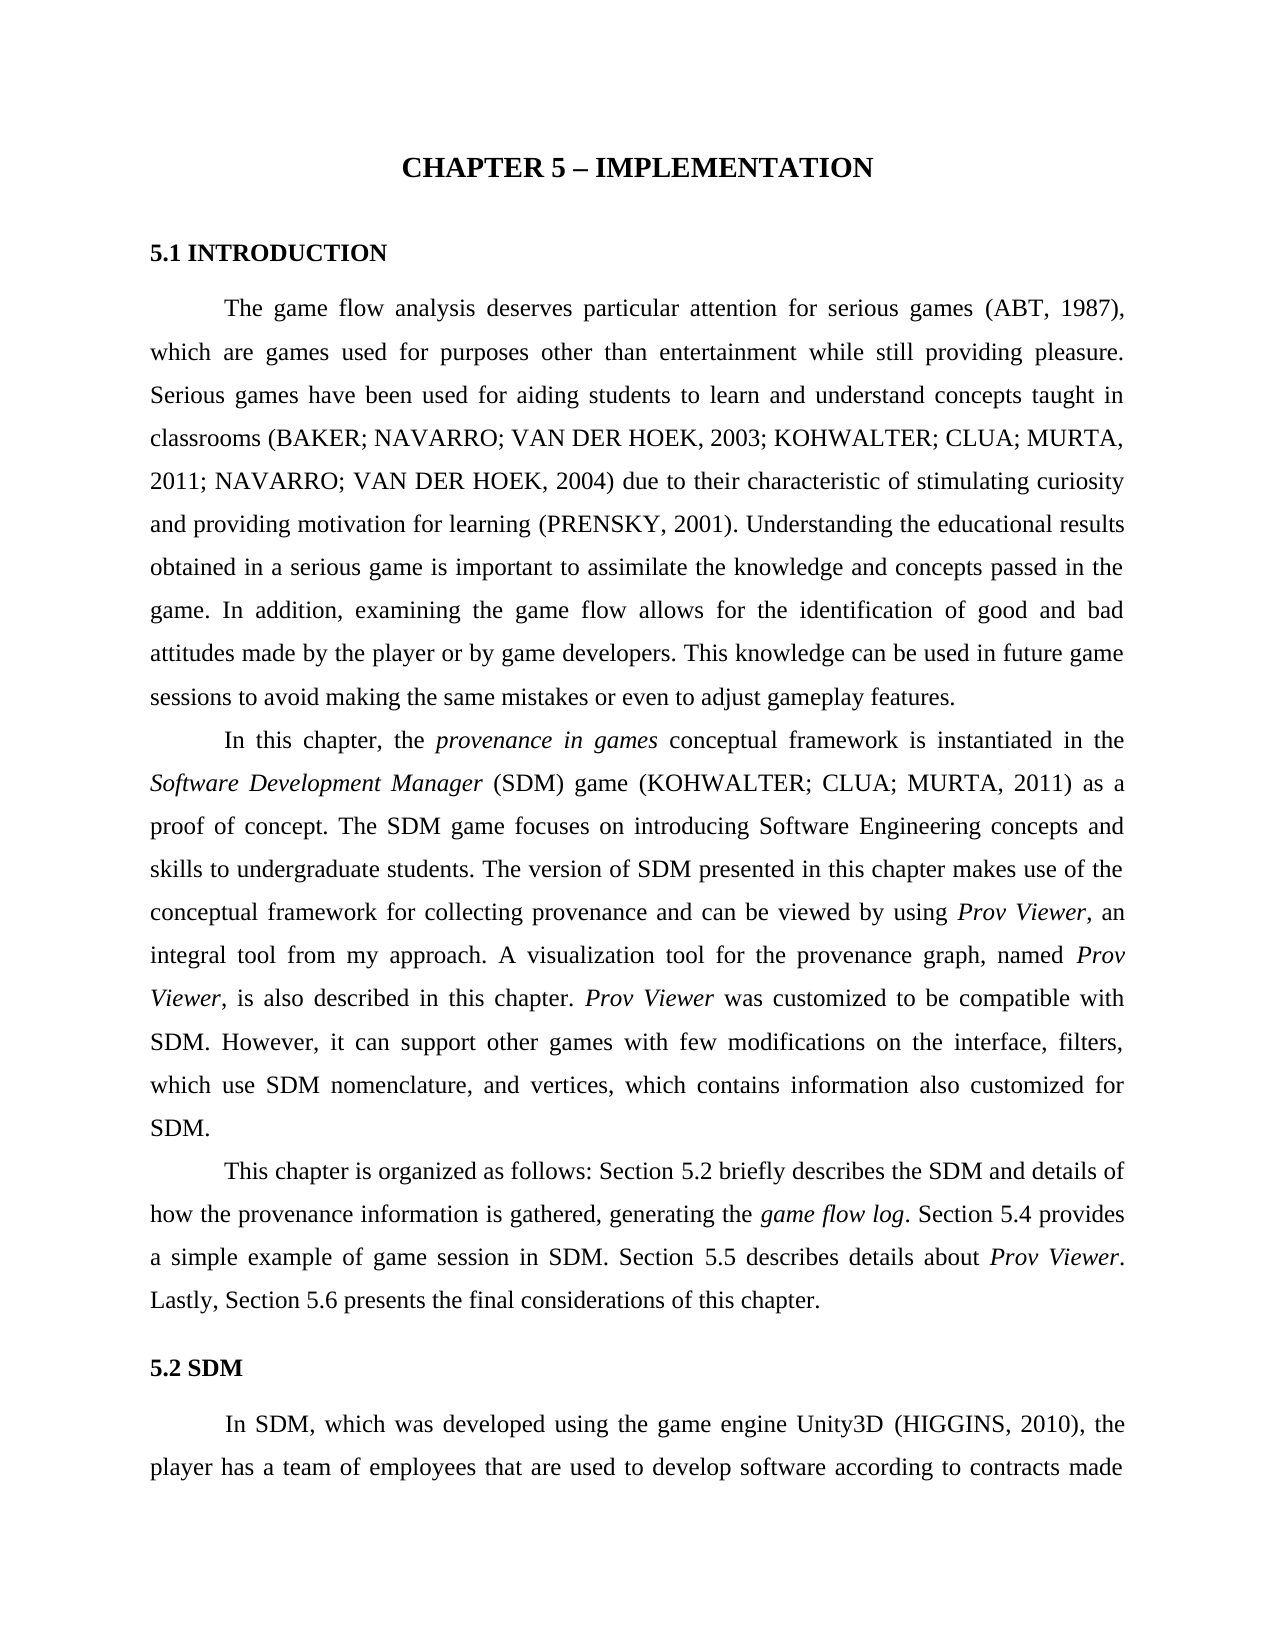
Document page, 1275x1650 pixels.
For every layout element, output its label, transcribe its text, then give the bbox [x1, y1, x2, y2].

text This chapter is organized as follows: Section 5.2 briefly describes the SDM and details of how the provenance information is gathered, generating the game flow log. Section 5.4 provides a simple example of game session in SDM. Section 5.5 describes details about Prov Viewer. Lastly, Section 5.6 presents the final considerations of this chapter. [150, 1156, 1125, 1314]
subtitle – Implementation [150, 150, 1125, 183]
subtitle Introduction [150, 238, 1125, 267]
text The game flow analysis deserves particular attention for serious games (ABT, 1987), which are games used for purposes other than entertainment while still providing pleasure. Serious games have been used for aiding students to learn and understand concepts taught in classrooms (BAKER; NAVARRO; VAN DER HOEK, 2003; KOHWALTER; CLUA; MURTA, 2011; NAVARRO; VAN DER HOEK, 2004) due to their characteristic of stimulating curiosity and providing motivation for learning (PRENSKY, 2001). Understanding the educational results obtained in a serious game is important to assimilate the knowledge and concepts passed in the game. In addition, examining the game flow allows for the identification of good and bad attitudes made by the player or by game developers. This knowledge can be used in future game sessions to avoid making the same mistakes or even to adjust gameplay features. [150, 293, 1125, 710]
subtitle SDM [150, 1353, 1125, 1382]
text In this chapter, the provenance in games conceptual framework is instantiated in the Software Development Manager (SDM) game (KOHWALTER; CLUA; MURTA, 2011) as a proof of concept. The SDM game focuses on introducing Software Engineering concepts and skills to undergraduate students. The version of SDM presented in this chapter makes use of the conceptual framework for collecting provenance and can be viewed by using Prov Viewer, an integral tool from my approach. A visualization tool for the provenance graph, named Prov Viewer, is also described in this chapter. Prov Viewer was customized to be compatible with SDM. However, it can support other games with few modifications on the interface, filters, which use SDM nomenclature, and vertices, which contains information also customized for SDM. [150, 725, 1125, 1142]
